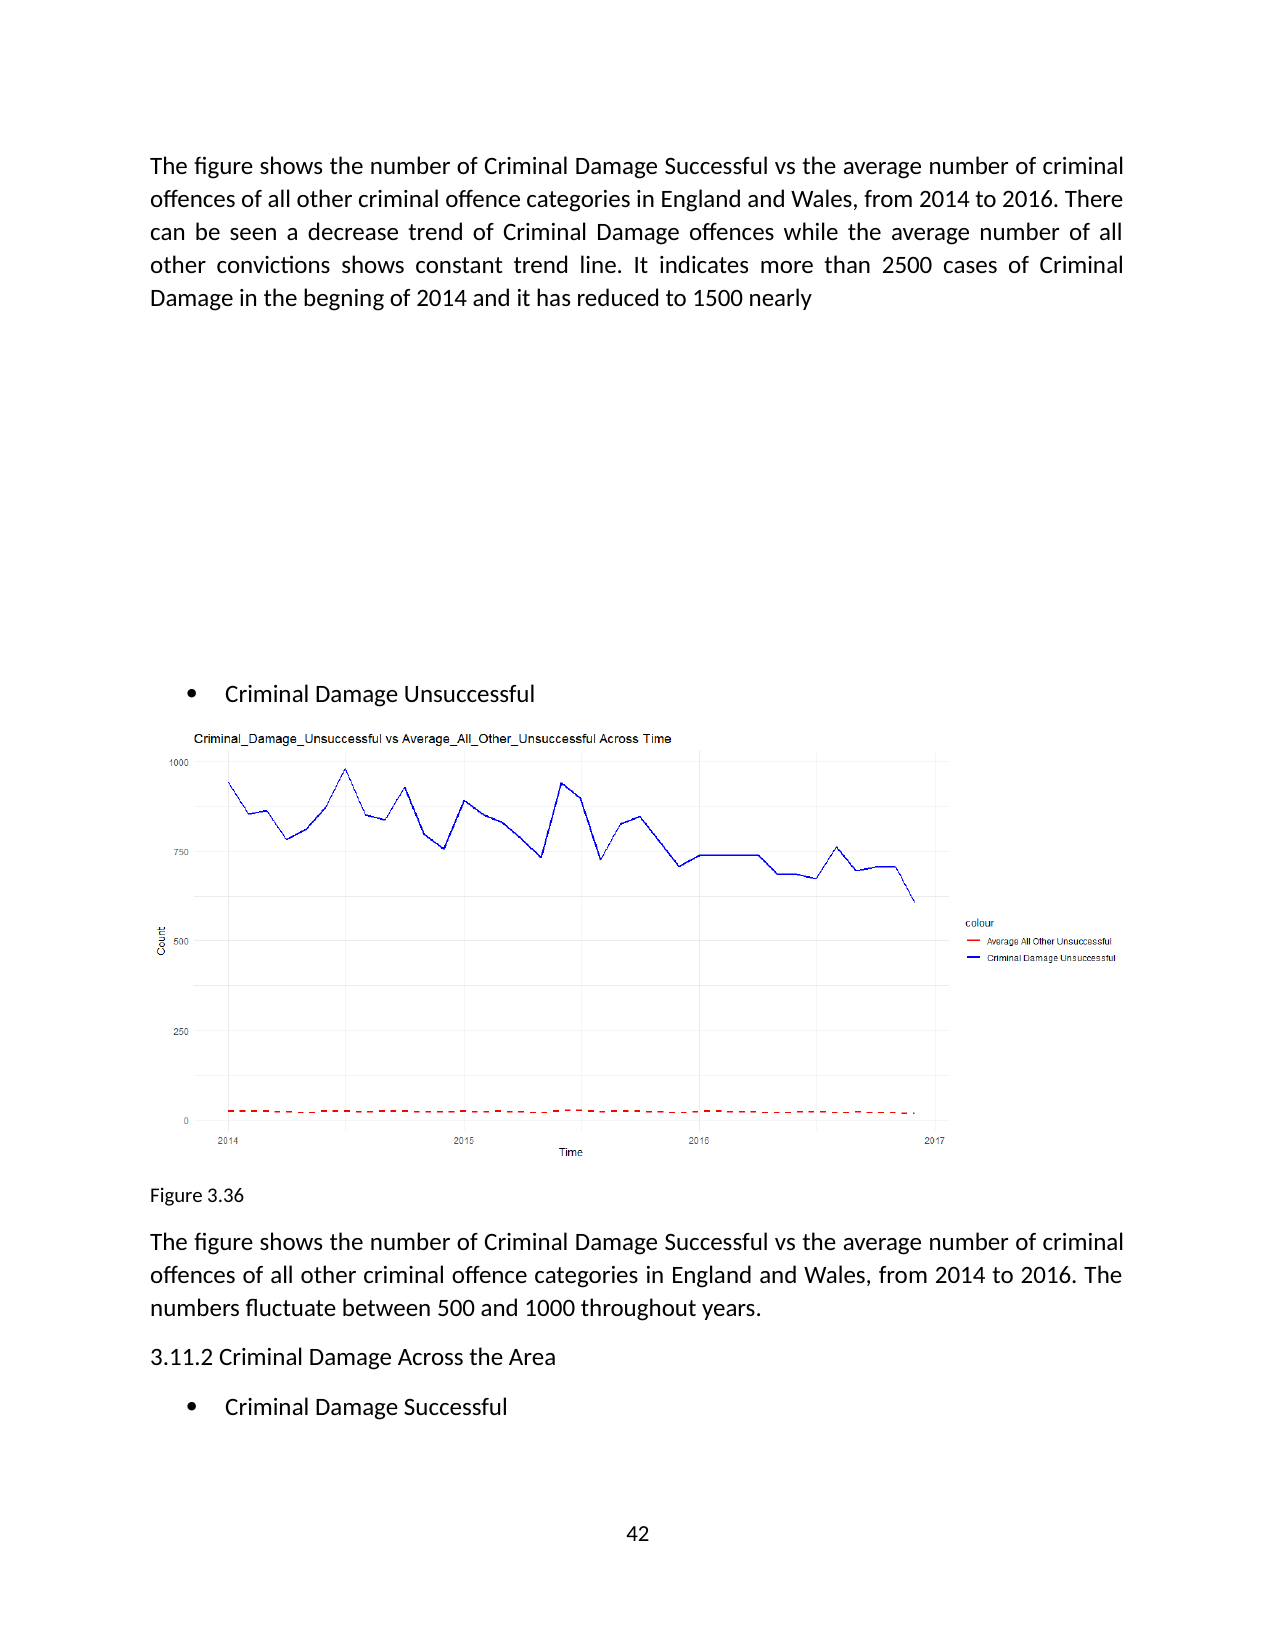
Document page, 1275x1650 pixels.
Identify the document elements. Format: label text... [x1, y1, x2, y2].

text 3.11.2 Criminal Damage Across the Area [150, 1341, 1125, 1372]
text The figure shows the number of Criminal Damage Successful vs the average number of criminal offences of all other criminal offence categories in England and Wales, from 2014 to 2016. The numbers fluctuate between 500 and 1000 throughout years. [150, 1226, 1125, 1322]
list Criminal Damage Unsuccessful [187, 678, 1125, 709]
picture [150, 727, 1125, 1163]
list Criminal Damage Successful [187, 1391, 1125, 1421]
text The figure shows the number of Criminal Damage Successful vs the average number of criminal offences of all other criminal offence categories in England and Wales, from 2014 to 2016. There can be seen a decrease trend of Criminal Damage offences while the average number of all other convictions shows constant trend line. It indicates more than 2500 cases of Criminal Damage in the begning of 2014 and it has reduced to 1500 nearly [150, 150, 1125, 312]
text Figure 3.36 [150, 1182, 1125, 1207]
